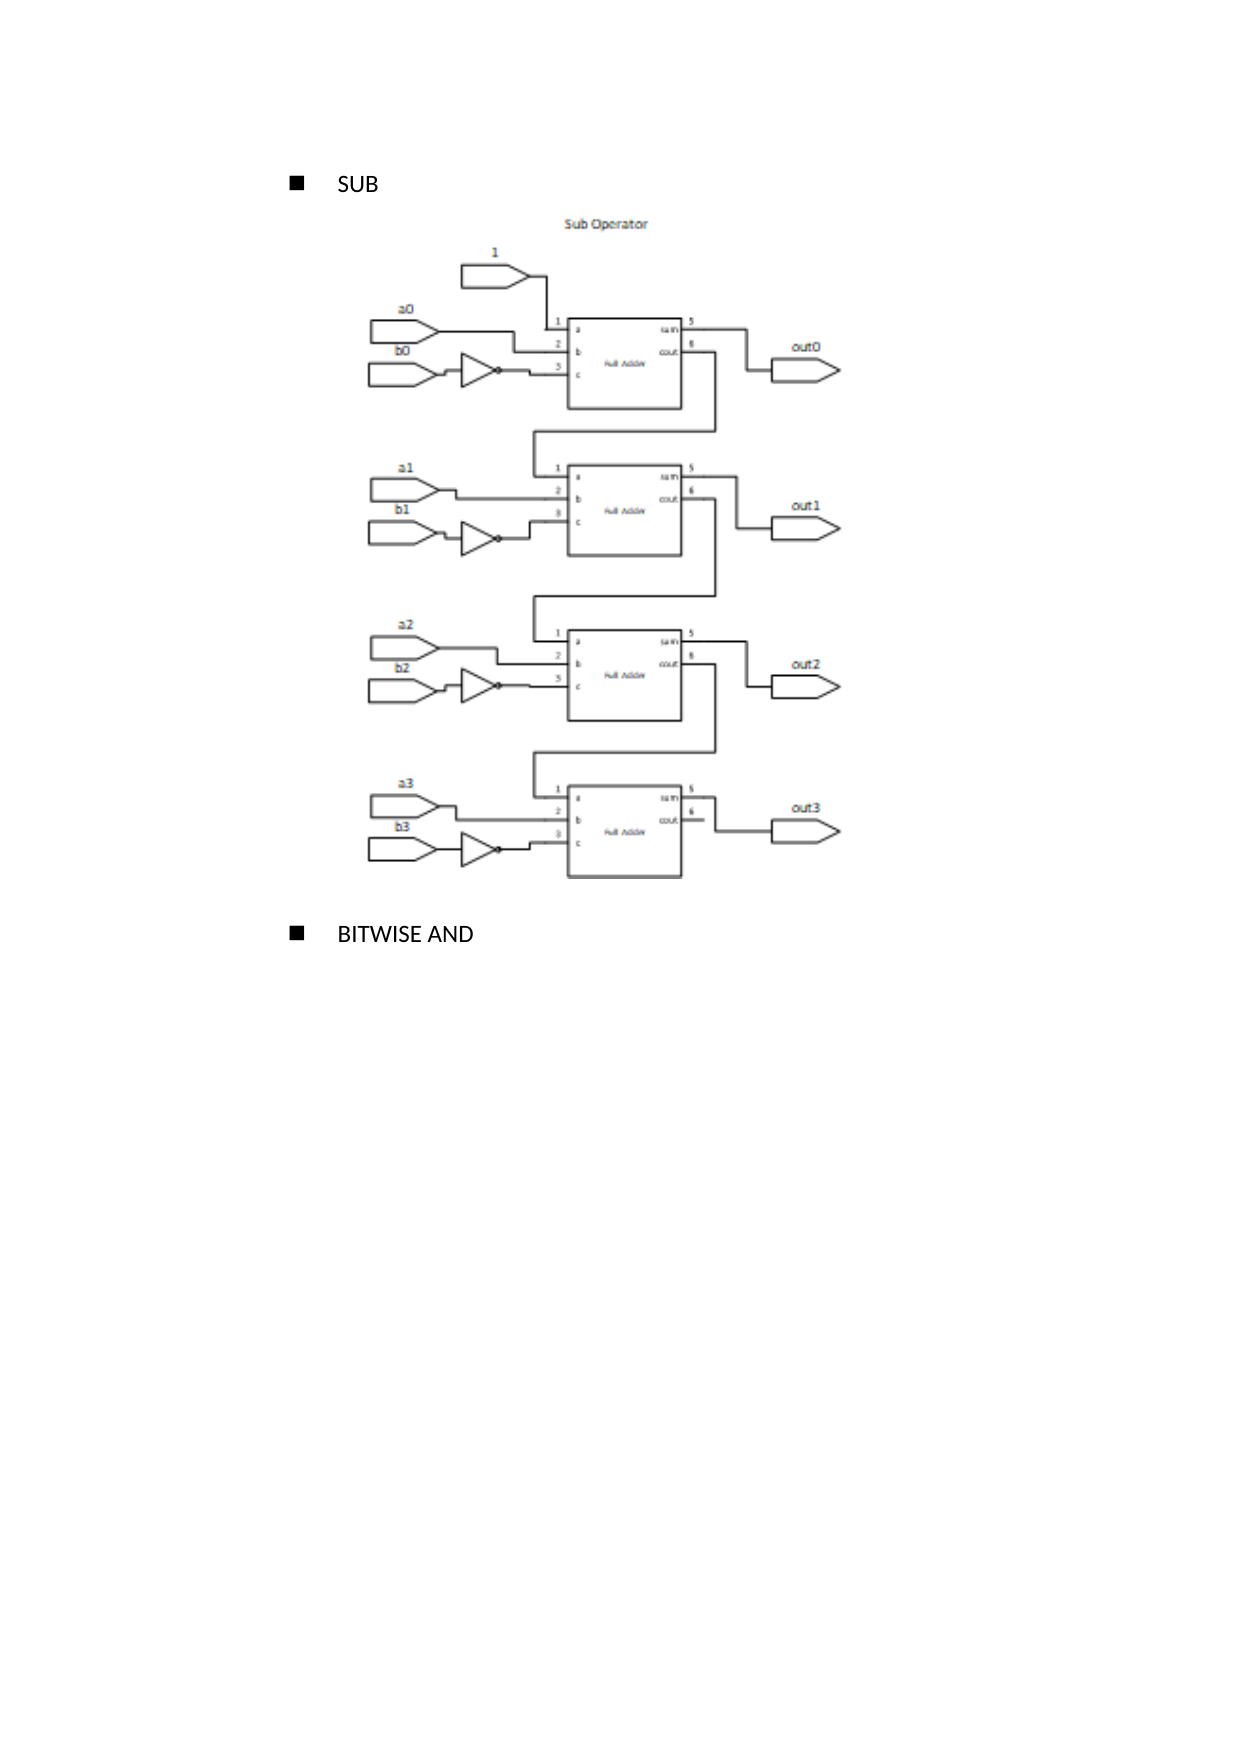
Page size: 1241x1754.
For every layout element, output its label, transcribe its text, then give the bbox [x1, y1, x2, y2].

picture [337, 202, 866, 879]
list SUB [287, 164, 1090, 202]
list BITWISE AND [287, 914, 1090, 952]
